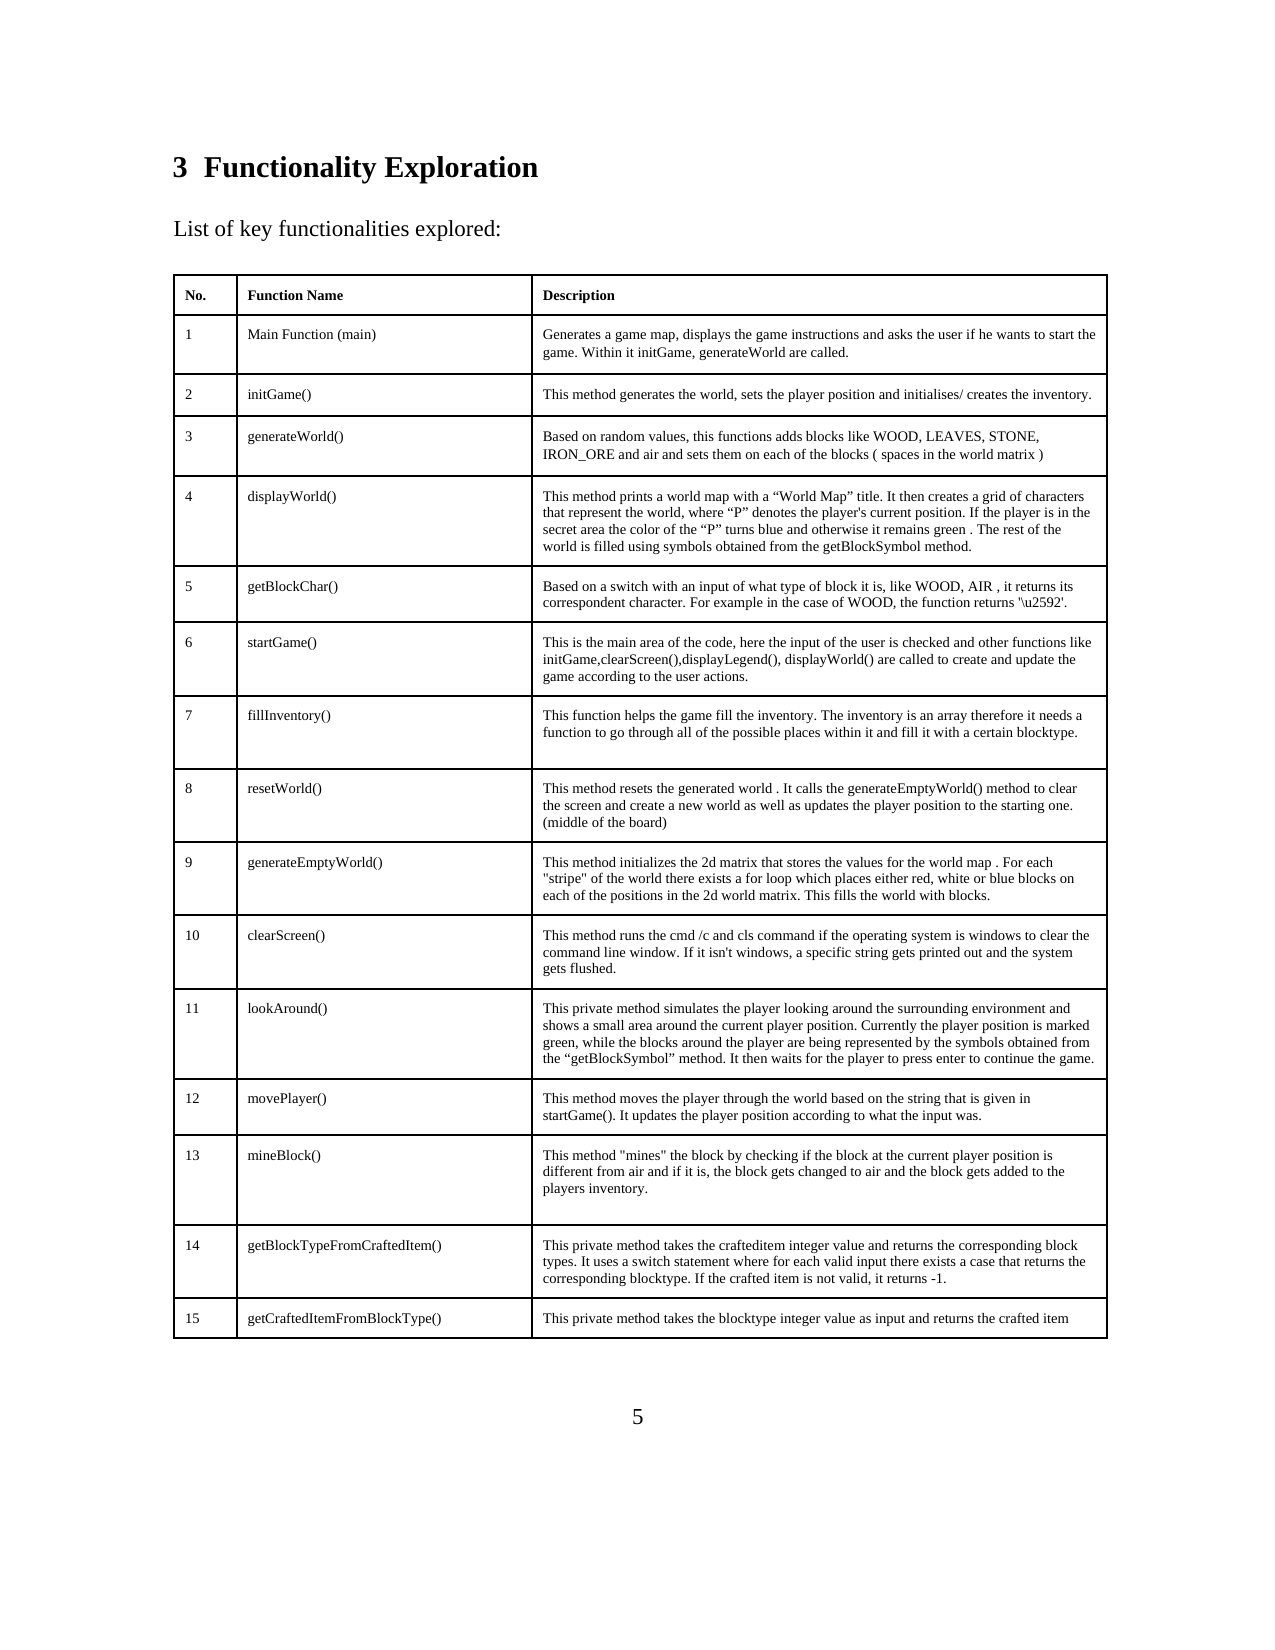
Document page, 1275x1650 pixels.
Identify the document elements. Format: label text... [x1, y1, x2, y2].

table_cell This private method takes the crafteditem integer value and returns the corresponding block types. It uses a switch statement where for each valid input there exists a case that returns the corresponding blocktype. If the crafted item is not valid, it returns -1. [533, 1226, 1106, 1297]
table_cell This method generates the world, sets the player position and initialises/ creates the inventory. [533, 375, 1106, 415]
table_cell 9 [175, 843, 236, 914]
table_cell generateWorld() [238, 417, 531, 475]
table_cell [533, 1299, 1106, 1337]
table_cell getBlockChar() [238, 567, 531, 621]
table_cell movePlayer() [238, 1080, 531, 1134]
table_header Description [533, 276, 1106, 313]
table_cell Generates a game map, displays the game instructions and asks the user if he wants to start the game. Within it initGame, generateWorld are called. [533, 316, 1106, 373]
table_cell 15 [175, 1299, 236, 1337]
table_header No. [175, 276, 236, 313]
table_cell 2 [175, 375, 236, 415]
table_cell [238, 1299, 531, 1337]
subtitle Functionality Exploration [172, 149, 1106, 183]
table_cell This method resets the generated world . It calls the generateEmptyWorld() method to clear the screen and create a new world as well as updates the player position to the starting one. (middle of the board) [533, 770, 1106, 841]
table_cell startGame() [238, 623, 531, 694]
table_cell 4 [175, 477, 236, 565]
table_cell 11 [175, 990, 236, 1077]
table_cell This function helps the game fill the inventory. The inventory is an array therefore it needs a function to go through all of the possible places within it and fill it with a certain blocktype. [533, 697, 1106, 768]
table_cell 7 [175, 697, 236, 768]
table_cell mineBlock() [238, 1136, 531, 1224]
table_cell This method prints a world map with a “World Map” title. It then creates a grid of characters that represent the world, where “P” denotes the player's current position. If the player is in the secret area the color of the “P” turns blue and otherwise it remains green . The rest of the world is filled using symbols obtained from the getBlockSymbol method. [533, 477, 1106, 565]
table_cell displayWorld() [238, 477, 531, 565]
table_cell getBlockTypeFromCraftedItem() [238, 1226, 531, 1297]
table_cell 12 [175, 1080, 236, 1134]
table_cell generateEmptyWorld() [238, 843, 531, 914]
table_cell This method moves the player through the world based on the string that is given in startGame(). It updates the player position according to what the input was. [533, 1080, 1106, 1134]
table_cell 3 [175, 417, 236, 475]
table_cell This method runs the cmd /c and cls command if the operating system is windows to clear the command line window. If it isn't windows, a specific string gets printed out and the system gets flushed. [533, 916, 1106, 987]
table_header Function Name [238, 276, 531, 313]
table_cell 1 [175, 316, 236, 373]
table_cell fillInventory() [238, 697, 531, 768]
table_cell 5 [175, 567, 236, 621]
table_cell 8 [175, 770, 236, 841]
table_cell This private method simulates the player looking around the surrounding environment and shows a small area around the current player position. Currently the player position is marked green, while the blocks around the player are being represented by the symbols obtained from the “getBlockSymbol” method. It then waits for the player to press enter to continue the game. [533, 990, 1106, 1077]
text List of key functionalities explored: [173, 215, 1106, 242]
table_cell 13 [175, 1136, 236, 1224]
table_cell Based on a switch with an input of what type of block it is, like WOOD, AIR , it returns its correspondent character. For example in the case of WOOD, the function returns '\u2592'. [533, 567, 1106, 621]
table_cell This is the main area of the code, here the input of the user is checked and other functions like initGame,clearScreen(),displayLegend(), displayWorld() are called to create and update the game according to the user actions. [533, 623, 1106, 694]
table_cell 14 [175, 1226, 236, 1297]
table_cell 10 [175, 916, 236, 987]
table_cell This method "mines" the block by checking if the block at the current player position is different from air and if it is, the block gets changed to air and the block gets added to the players inventory. [533, 1136, 1106, 1224]
table_cell Main Function (main) [238, 316, 531, 373]
table_cell Based on random values, this functions adds blocks like WOOD, LEAVES, STONE, IRON_ORE and air and sets them on each of the blocks ( spaces in the world matrix ) [533, 417, 1106, 475]
table_cell resetWorld() [238, 770, 531, 841]
table_cell 6 [175, 623, 236, 694]
table_cell initGame() [238, 375, 531, 415]
table_cell lookAround() [238, 990, 531, 1077]
table_cell clearScreen() [238, 916, 531, 987]
table_cell This method initializes the 2d matrix that stores the values for the world map . For each "stripe" of the world there exists a for loop which places either red, white or blue blocks on each of the positions in the 2d world matrix. This fills the world with blocks. [533, 843, 1106, 914]
